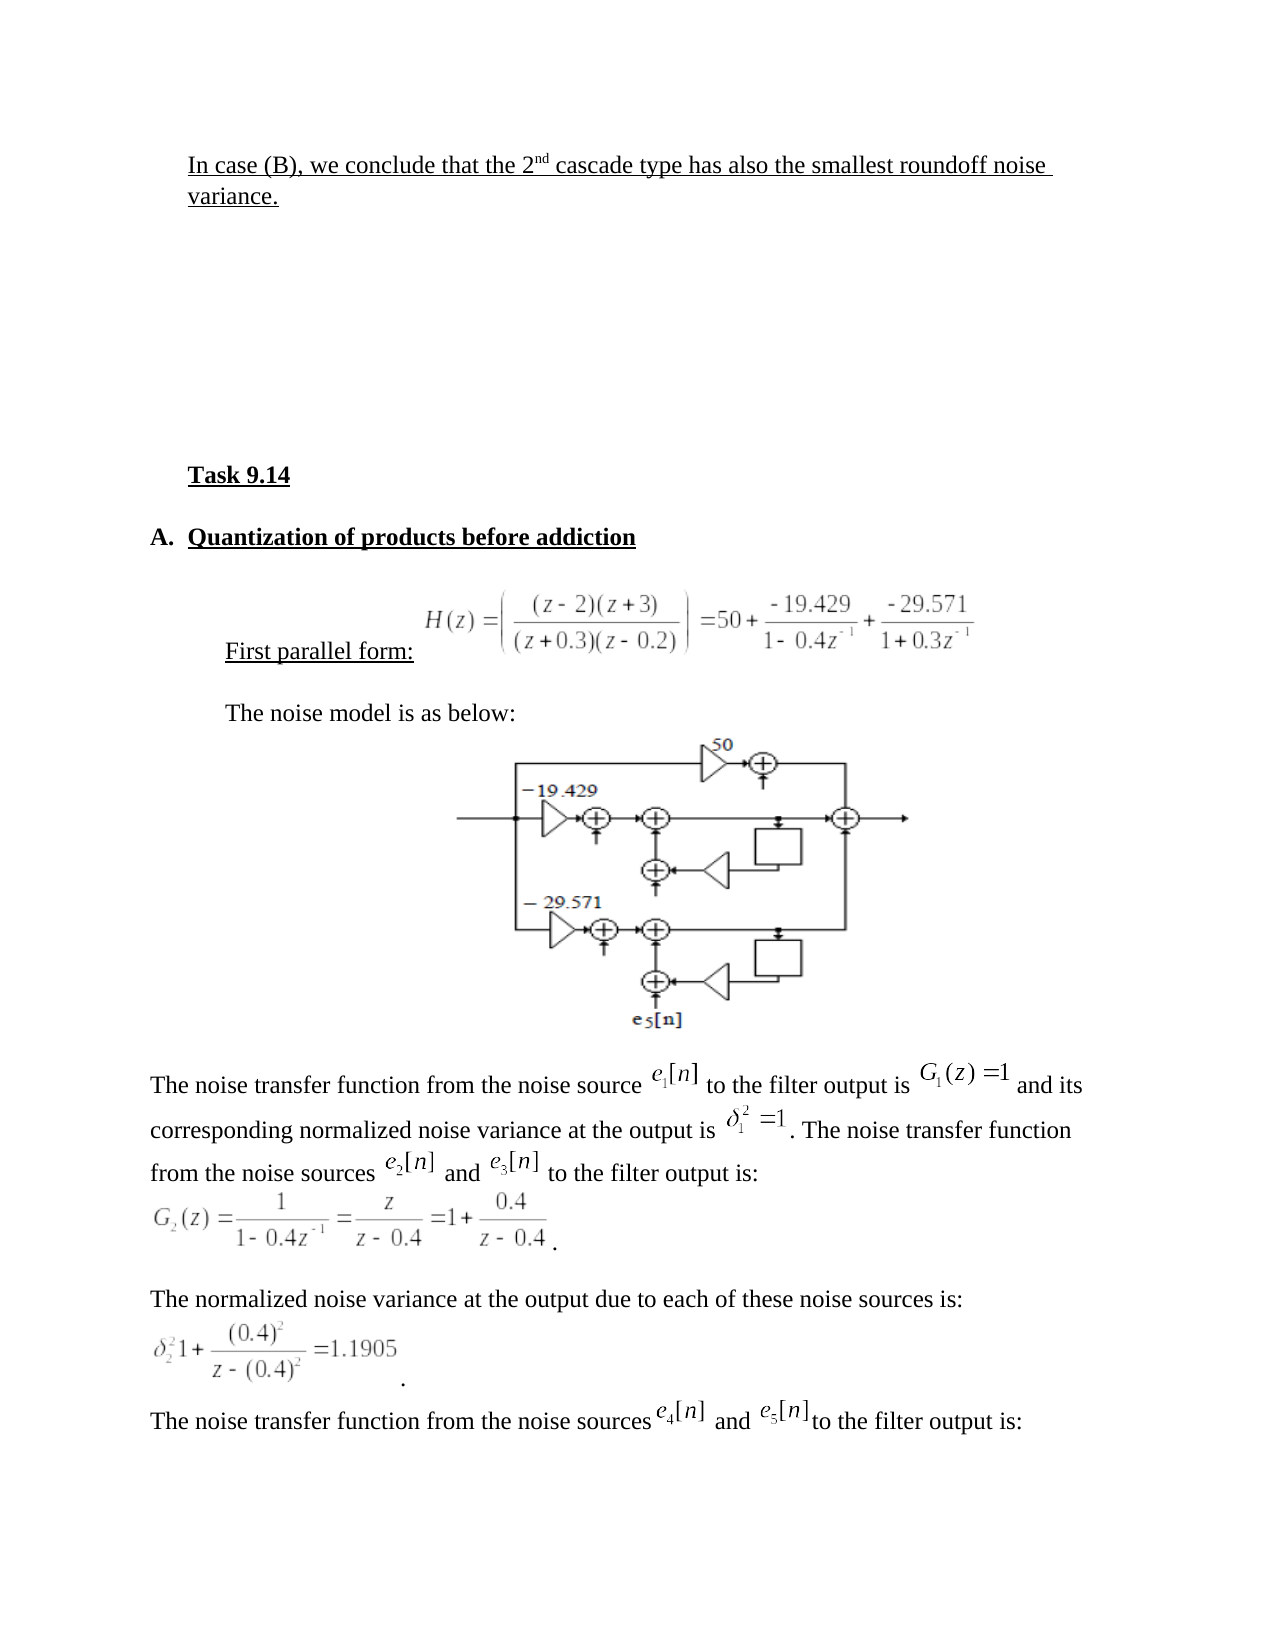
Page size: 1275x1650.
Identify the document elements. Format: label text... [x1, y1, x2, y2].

list In case (B), we conclude that the 2nd cascade type has also the smallest roundoff noise variance. [187, 150, 1125, 210]
picture [432, 729, 918, 1038]
list Quantization of products before addiction [150, 522, 1125, 551]
text The noise transfer function from the noise sources and to the filter output is: [150, 1392, 1125, 1435]
text . [150, 1313, 1125, 1392]
text . [150, 1186, 1125, 1256]
text corresponding normalized noise variance at the output is . The noise transfer function [150, 1099, 1125, 1143]
list Task 9.14 [187, 460, 1125, 489]
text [150, 1284, 1125, 1313]
text The noise transfer function from the noise source to the filter output is and its [150, 1056, 1125, 1099]
text from the noise sources and to the filter output is: [150, 1143, 1125, 1186]
list The noise model is as below: [225, 698, 1125, 727]
list First parallel form: [225, 584, 1125, 665]
